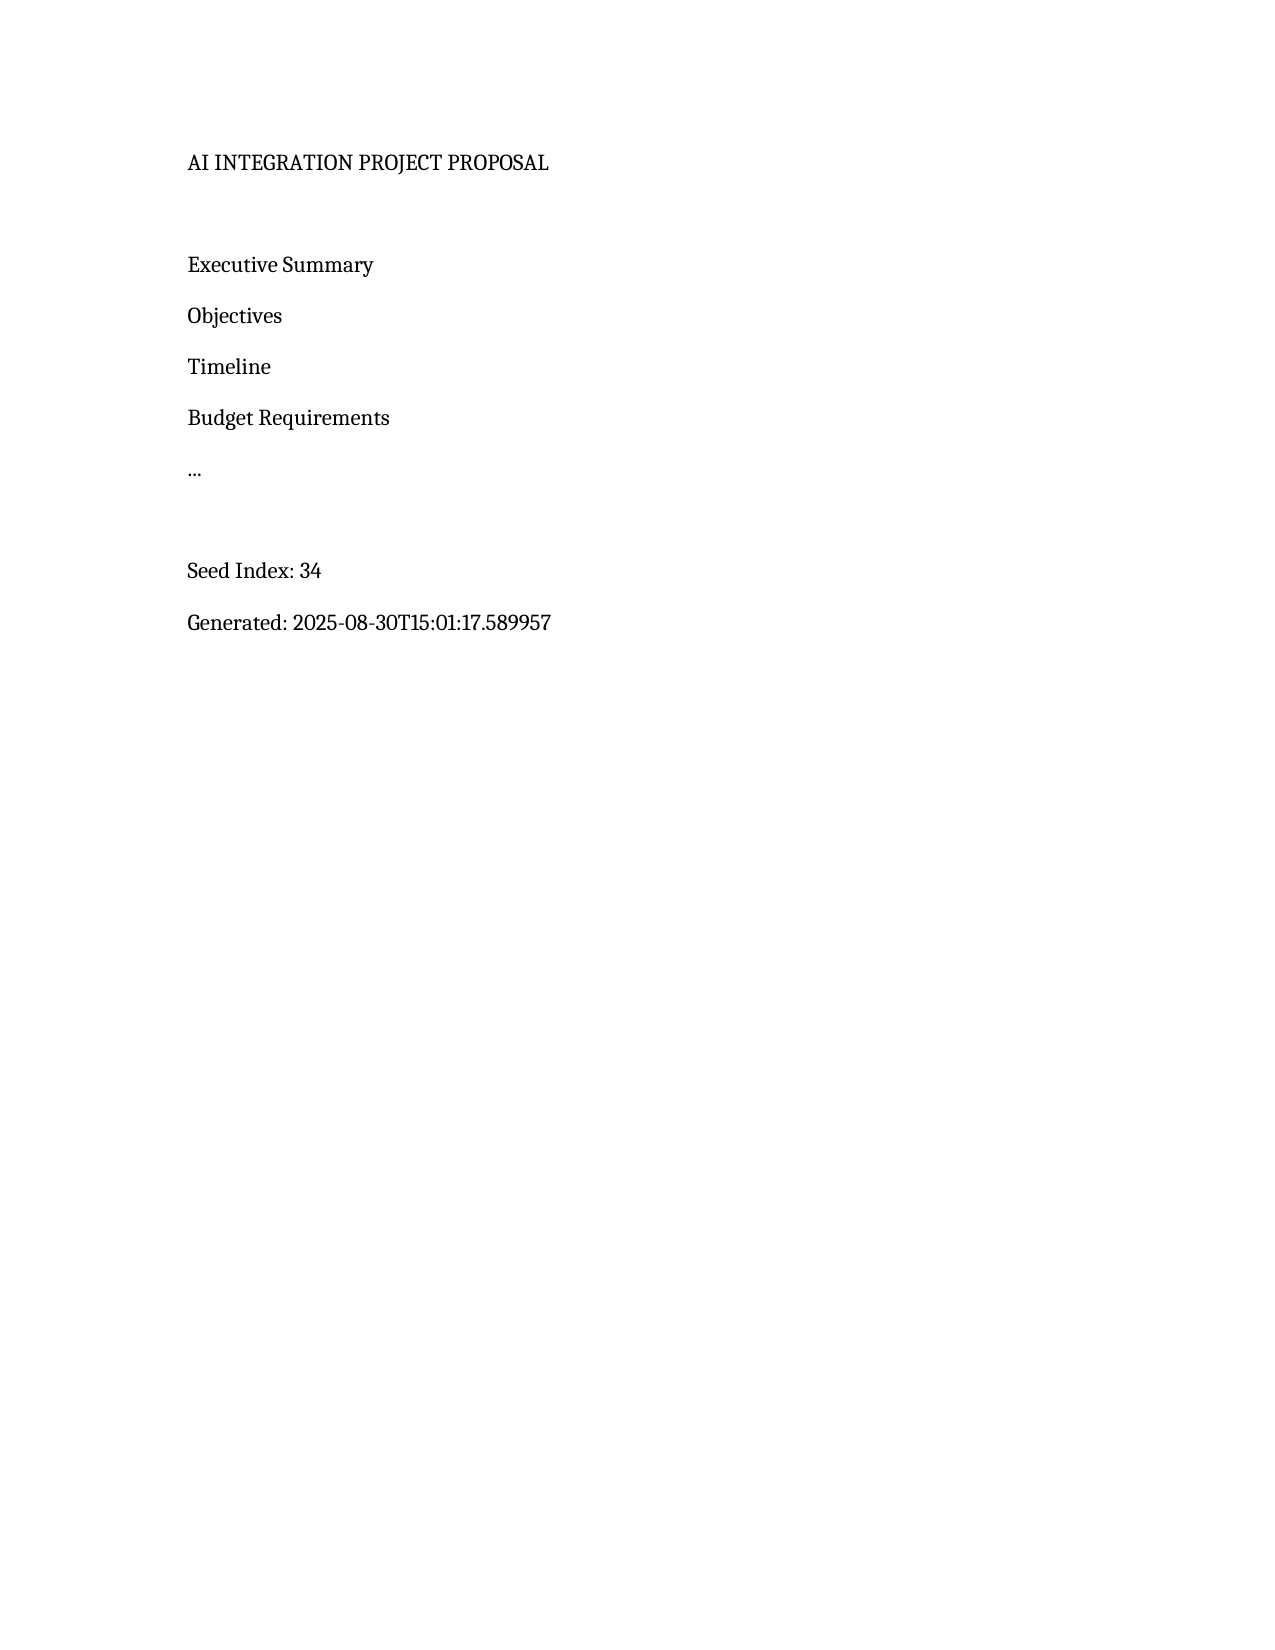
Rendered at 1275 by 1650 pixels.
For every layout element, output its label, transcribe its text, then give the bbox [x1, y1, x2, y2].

text AI INTEGRATION PROJECT PROPOSAL [187, 150, 1087, 176]
text ... [187, 456, 1087, 483]
text Budget Requirements [187, 405, 1087, 432]
text Generated: 2025-08-30T15:01:17.589957 [187, 609, 1087, 636]
text Seed Index: 34 [187, 558, 1087, 585]
text Objectives [187, 303, 1087, 329]
text Timeline [187, 354, 1087, 381]
text Executive Summary [187, 252, 1087, 278]
